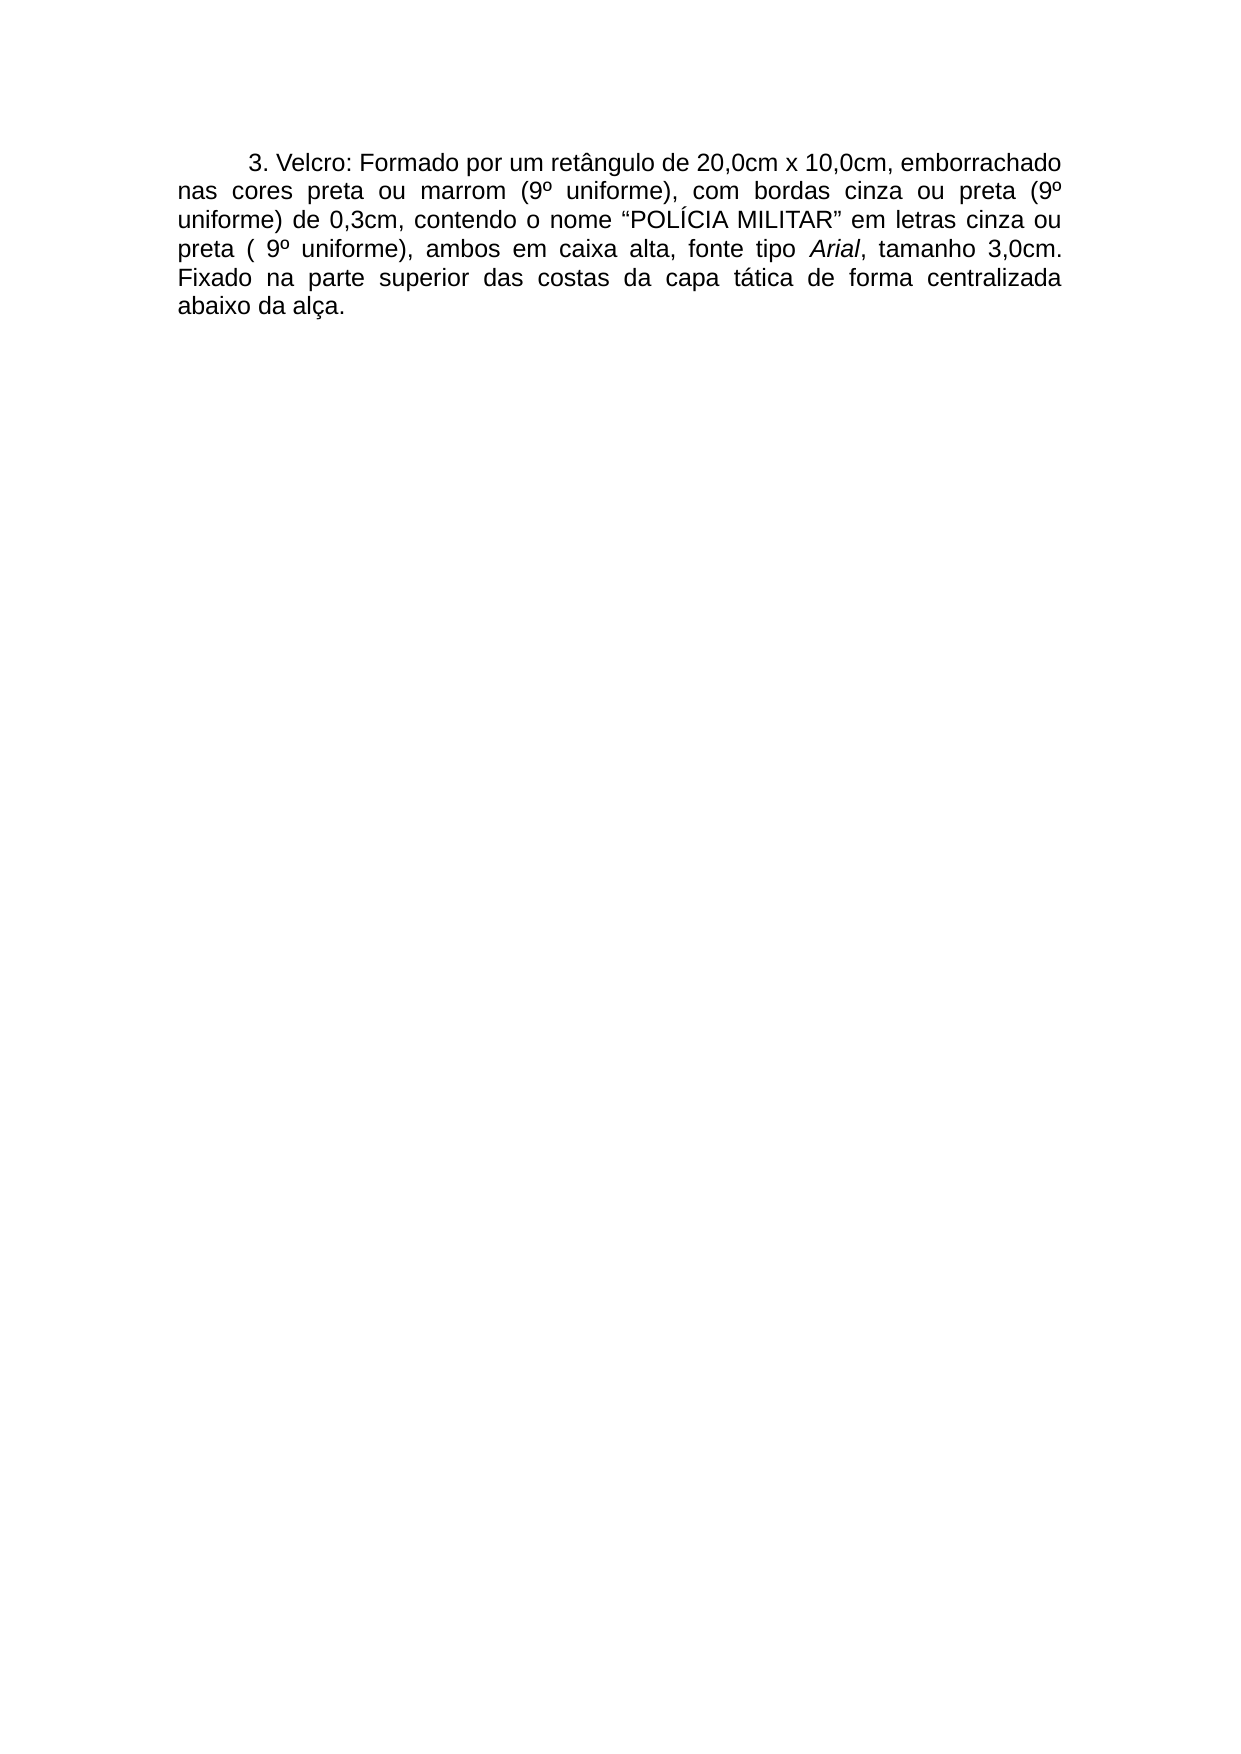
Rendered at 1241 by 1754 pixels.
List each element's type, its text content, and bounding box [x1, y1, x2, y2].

text 3. Velcro: Formado por um retângulo de 20,0cm x 10,0cm, emborrachado nas cores preta ou marrom (9º uniforme), com bordas cinza ou preta (9º uniforme) de 0,3cm, contendo o nome “POLÍCIA MILITAR” em letras cinza ou preta ( 9º uniforme), ambos em caixa alta, fonte tipo Arial, tamanho 3,0cm. Fixado na parte superior das costas da capa tática de forma centralizada abaixo da alça. [177, 148, 1063, 320]
